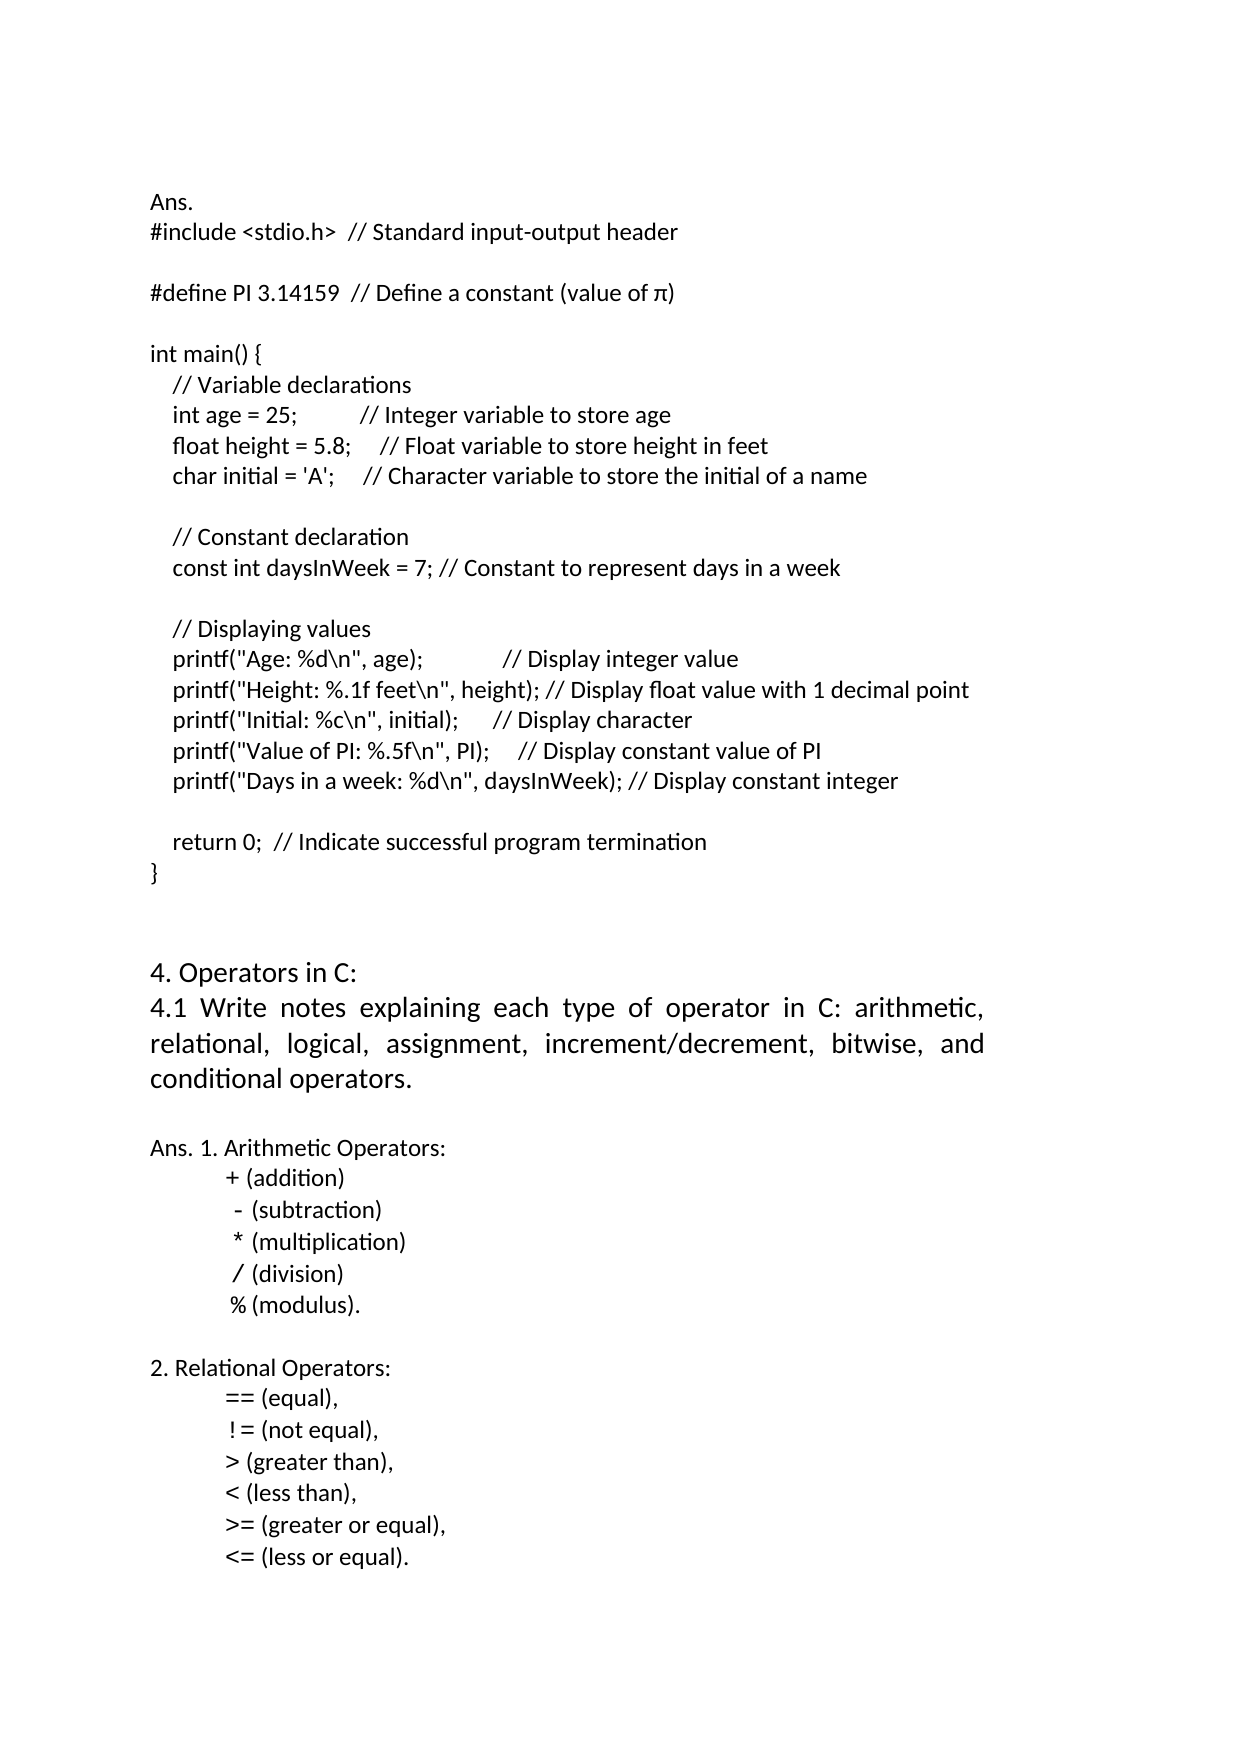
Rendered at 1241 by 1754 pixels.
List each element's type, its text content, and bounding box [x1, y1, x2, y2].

text printf("Days in a week: %d\n", daysInWeek); // Display constant integer [150, 766, 986, 796]
text <= (less or equal). [150, 1541, 986, 1573]
text - (subtraction) [150, 1194, 986, 1226]
text < (less than), [150, 1478, 986, 1509]
text % (modulus). [150, 1289, 986, 1321]
text int main() { [150, 338, 986, 369]
text 2. Relational Operators: [150, 1352, 986, 1382]
text printf("Initial: %c\n", initial); // Display character [150, 704, 986, 735]
text + (addition) [150, 1162, 986, 1194]
text // Displaying values [150, 613, 986, 643]
text const int daysInWeek = 7; // Constant to represent days in a week [150, 552, 986, 582]
text >= (greater or equal), [150, 1509, 986, 1541]
text printf("Value of PI: %.5f\n", PI); // Display constant value of PI [150, 735, 986, 766]
text > (greater than), [150, 1446, 986, 1478]
text == (equal), [150, 1382, 986, 1414]
text #include <stdio.h> // Standard input-output header [150, 216, 986, 247]
text * (multiplication) [150, 1226, 986, 1258]
text 4. Operators in C: [150, 954, 986, 989]
text Ans. 1. Arithmetic Operators: [150, 1132, 986, 1162]
text } [150, 857, 986, 888]
text != (not equal), [150, 1414, 986, 1446]
text / (division) [150, 1258, 986, 1289]
text printf("Age: %d\n", age); // Display integer value [150, 643, 986, 674]
text #define PI 3.14159 // Define a constant (value of π) [150, 277, 986, 308]
text printf("Height: %.1f feet\n", height); // Display float value with 1 decimal point [150, 674, 986, 704]
text return 0; // Indicate successful program termination [150, 827, 986, 857]
text int age = 25; // Integer variable to store age [150, 399, 986, 430]
text float height = 5.8; // Float variable to store height in feet [150, 430, 986, 460]
text Ans. [150, 186, 986, 216]
text // Variable declarations [150, 369, 986, 399]
text // Constant declaration [150, 521, 986, 552]
text 4.1 Write notes explaining each type of operator in C: arithmetic, relational, logical, assignment, increment/decrement, bitwise, and conditional operators. [150, 989, 986, 1096]
text char initial = 'A'; // Character variable to store the initial of a name [150, 460, 986, 491]
